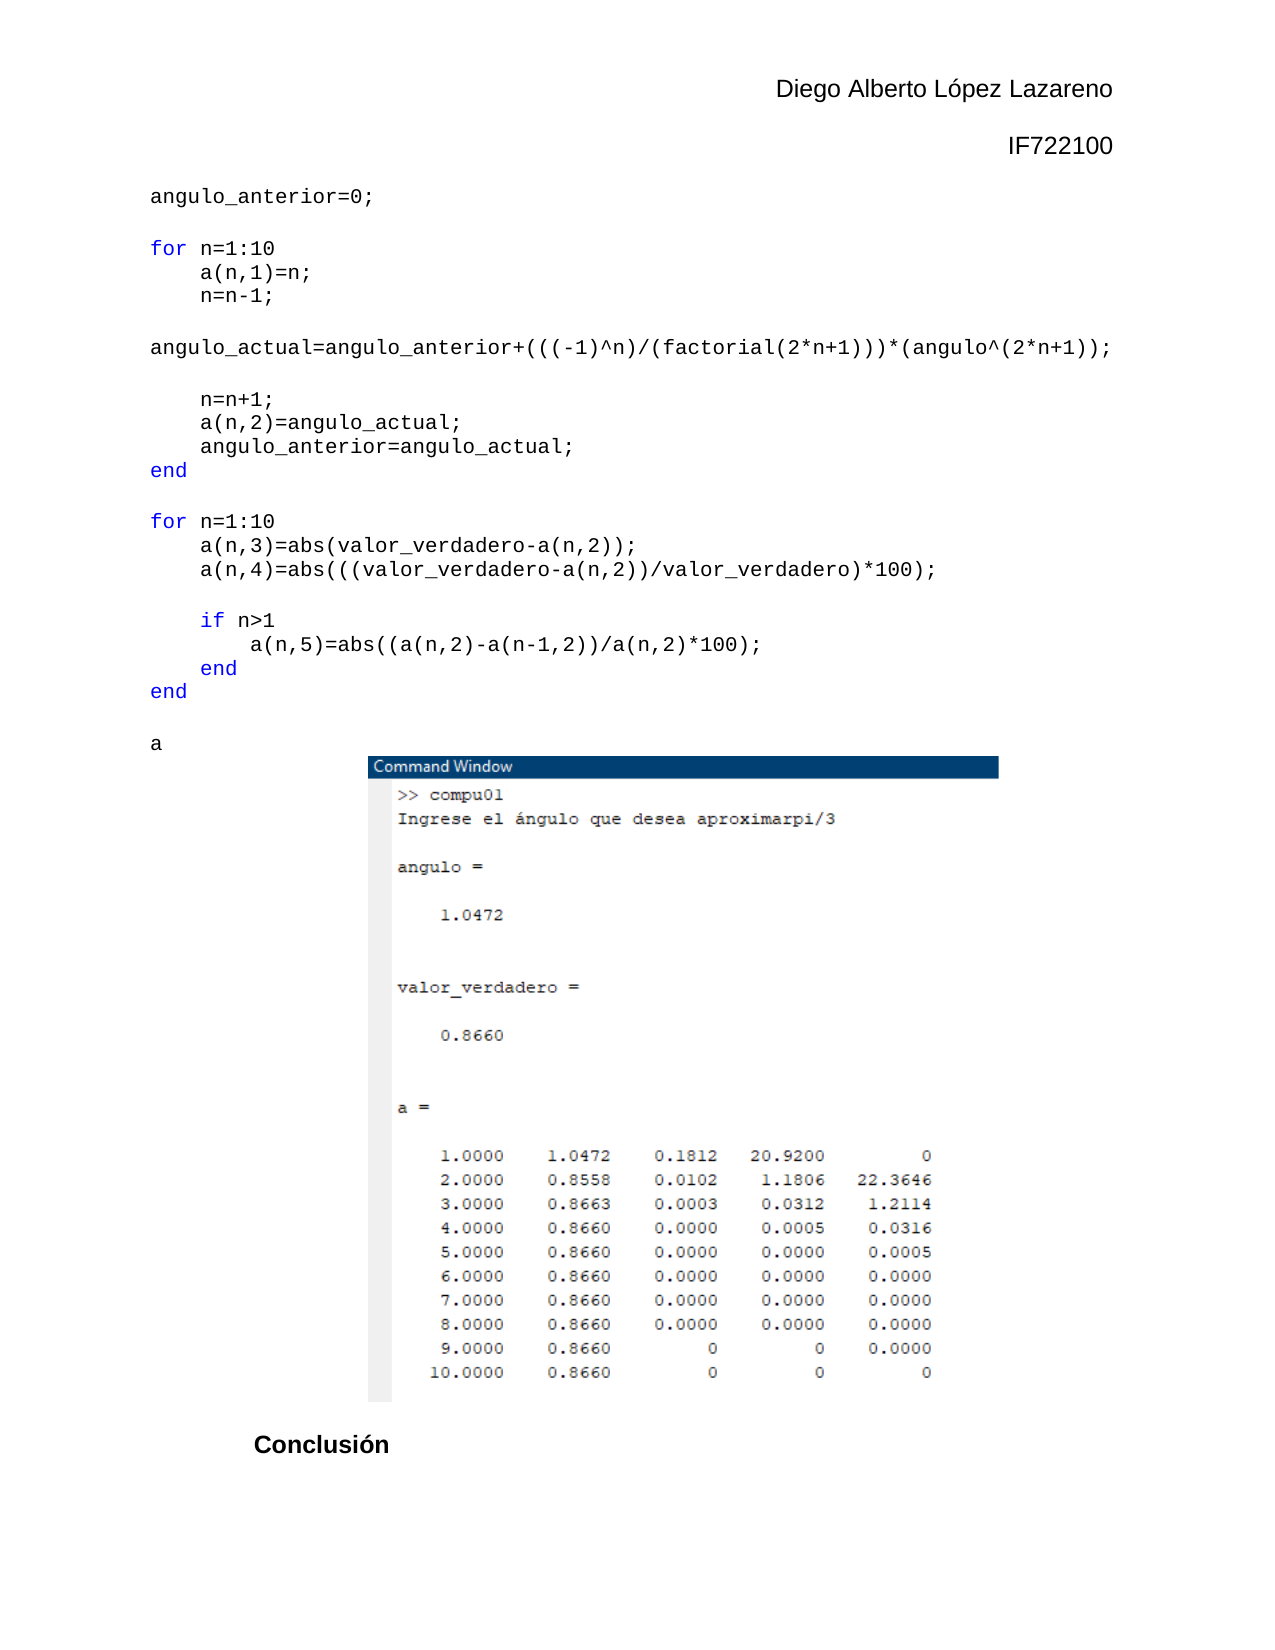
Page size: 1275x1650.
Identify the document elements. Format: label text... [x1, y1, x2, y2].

text for n=1:10 [150, 238, 1125, 262]
text for n=1:10 [150, 511, 1125, 535]
text Conclusión [179, 1430, 1113, 1458]
text n=n+1; [150, 389, 1125, 412]
text end [150, 681, 1125, 705]
text angulo_anterior=0; [150, 186, 1125, 210]
text n=n-1; [150, 285, 1125, 309]
text a [150, 733, 1125, 756]
text angulo_actual=angulo_anterior+(((-1)^n)/(factorial(2*n+1)))*(angulo^(2*n+1)); [150, 309, 1125, 361]
text a(n,5)=abs((a(n,2)-a(n-1,2))/a(n,2)*100); [150, 634, 1125, 657]
text end [150, 657, 1125, 681]
text if n>1 [150, 610, 1125, 634]
text end [150, 459, 1125, 483]
picture [368, 756, 999, 1402]
text angulo_anterior=angulo_actual; [150, 436, 1125, 459]
text a(n,4)=abs(((valor_verdadero-a(n,2))/valor_verdadero)*100); [150, 558, 1125, 582]
text a(n,3)=abs(valor_verdadero-a(n,2)); [150, 535, 1125, 558]
text a(n,2)=angulo_actual; [150, 412, 1125, 436]
text a(n,1)=n; [150, 262, 1125, 285]
